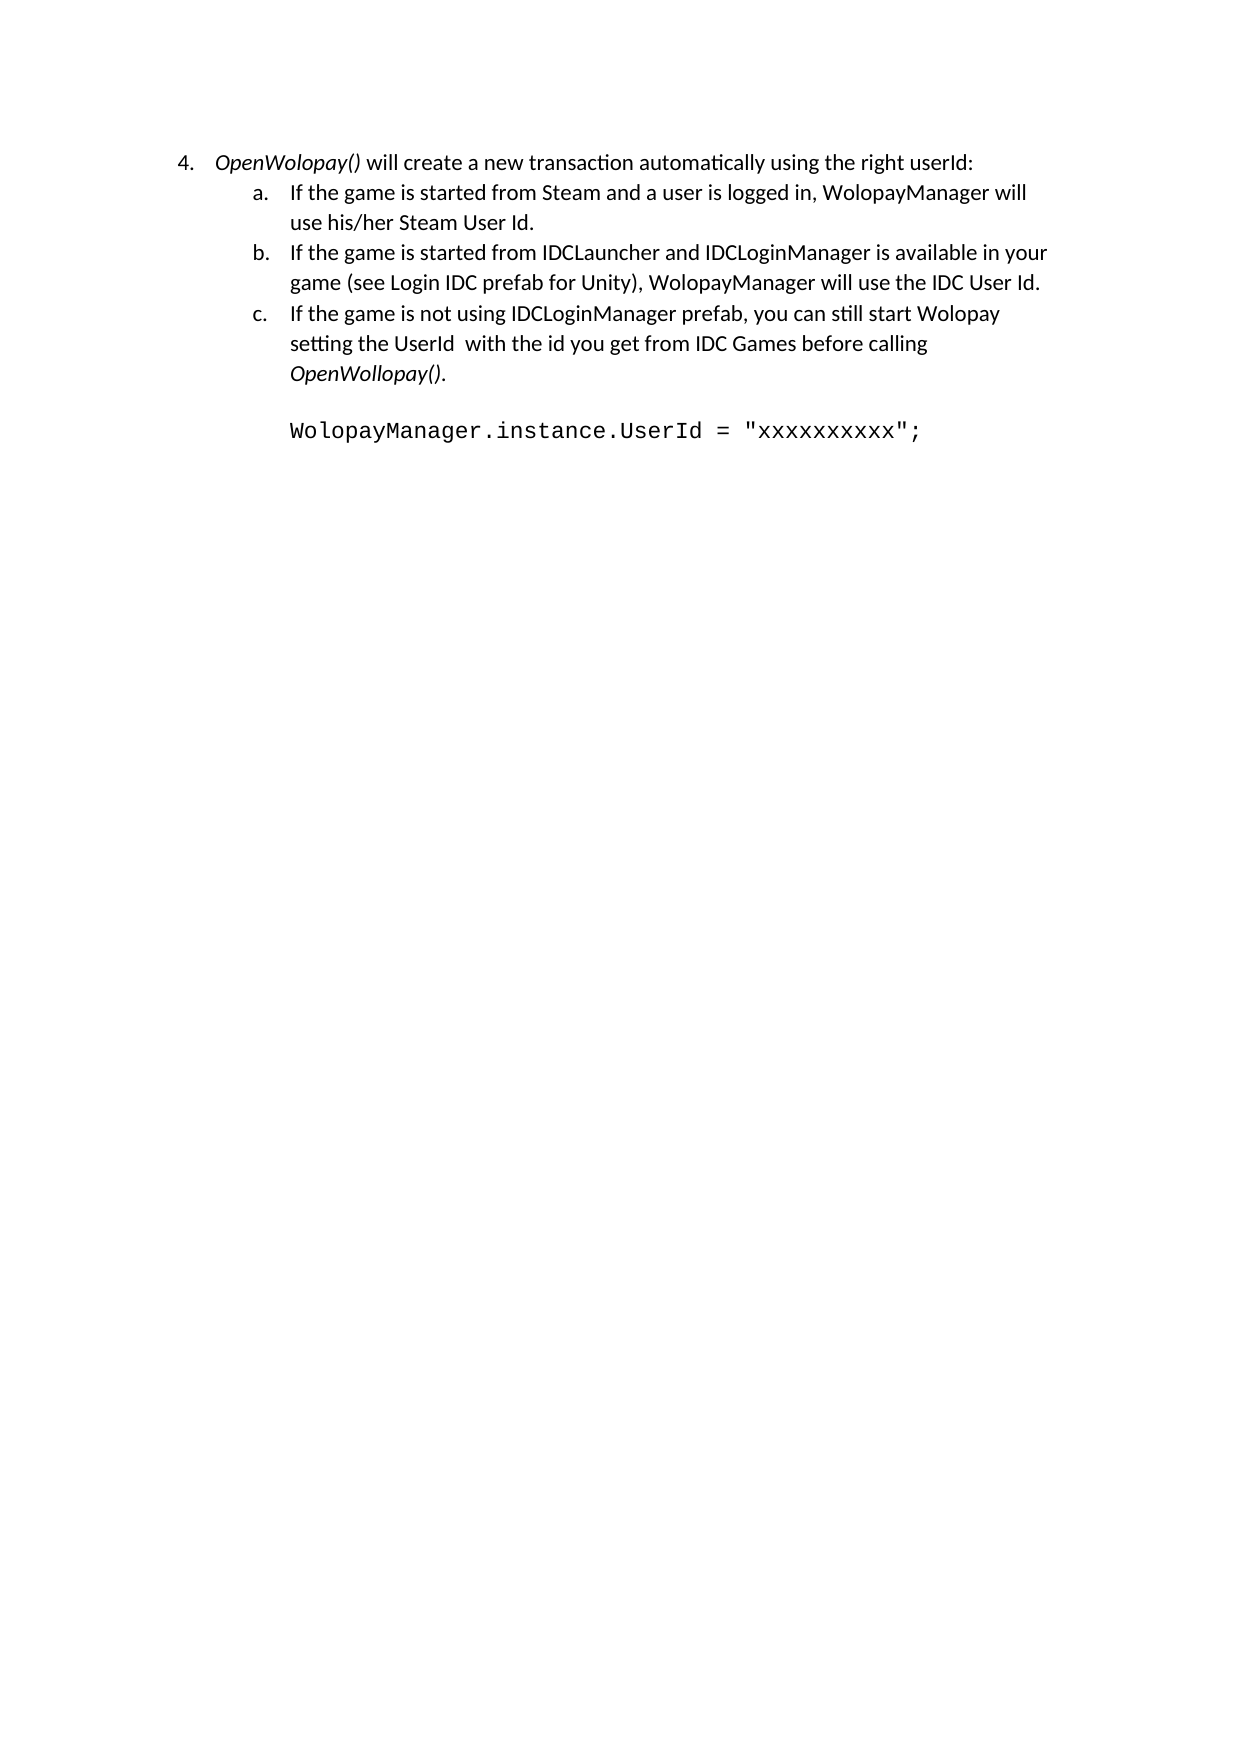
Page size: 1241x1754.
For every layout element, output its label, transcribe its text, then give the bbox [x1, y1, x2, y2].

list If the game is started from IDCLauncher and IDCLoginManager is available in your game (see Login IDC prefab for Unity), WolopayManager will use the IDC User Id. [252, 238, 1063, 296]
list WolopayManager.instance.UserId = "xxxxxxxxxx"; [290, 419, 1063, 445]
list If the game is not using IDCLoginManager prefab, you can still start Wolopay setting the UserId with the id you get from IDC Games before calling OpenWollopay(). [252, 299, 1063, 387]
list OpenWolopay() will create a new transaction automatically using the right userId: [177, 148, 1063, 176]
list If the game is started from Steam and a user is logged in, WolopayManager will use his/her Steam User Id. [252, 178, 1063, 236]
